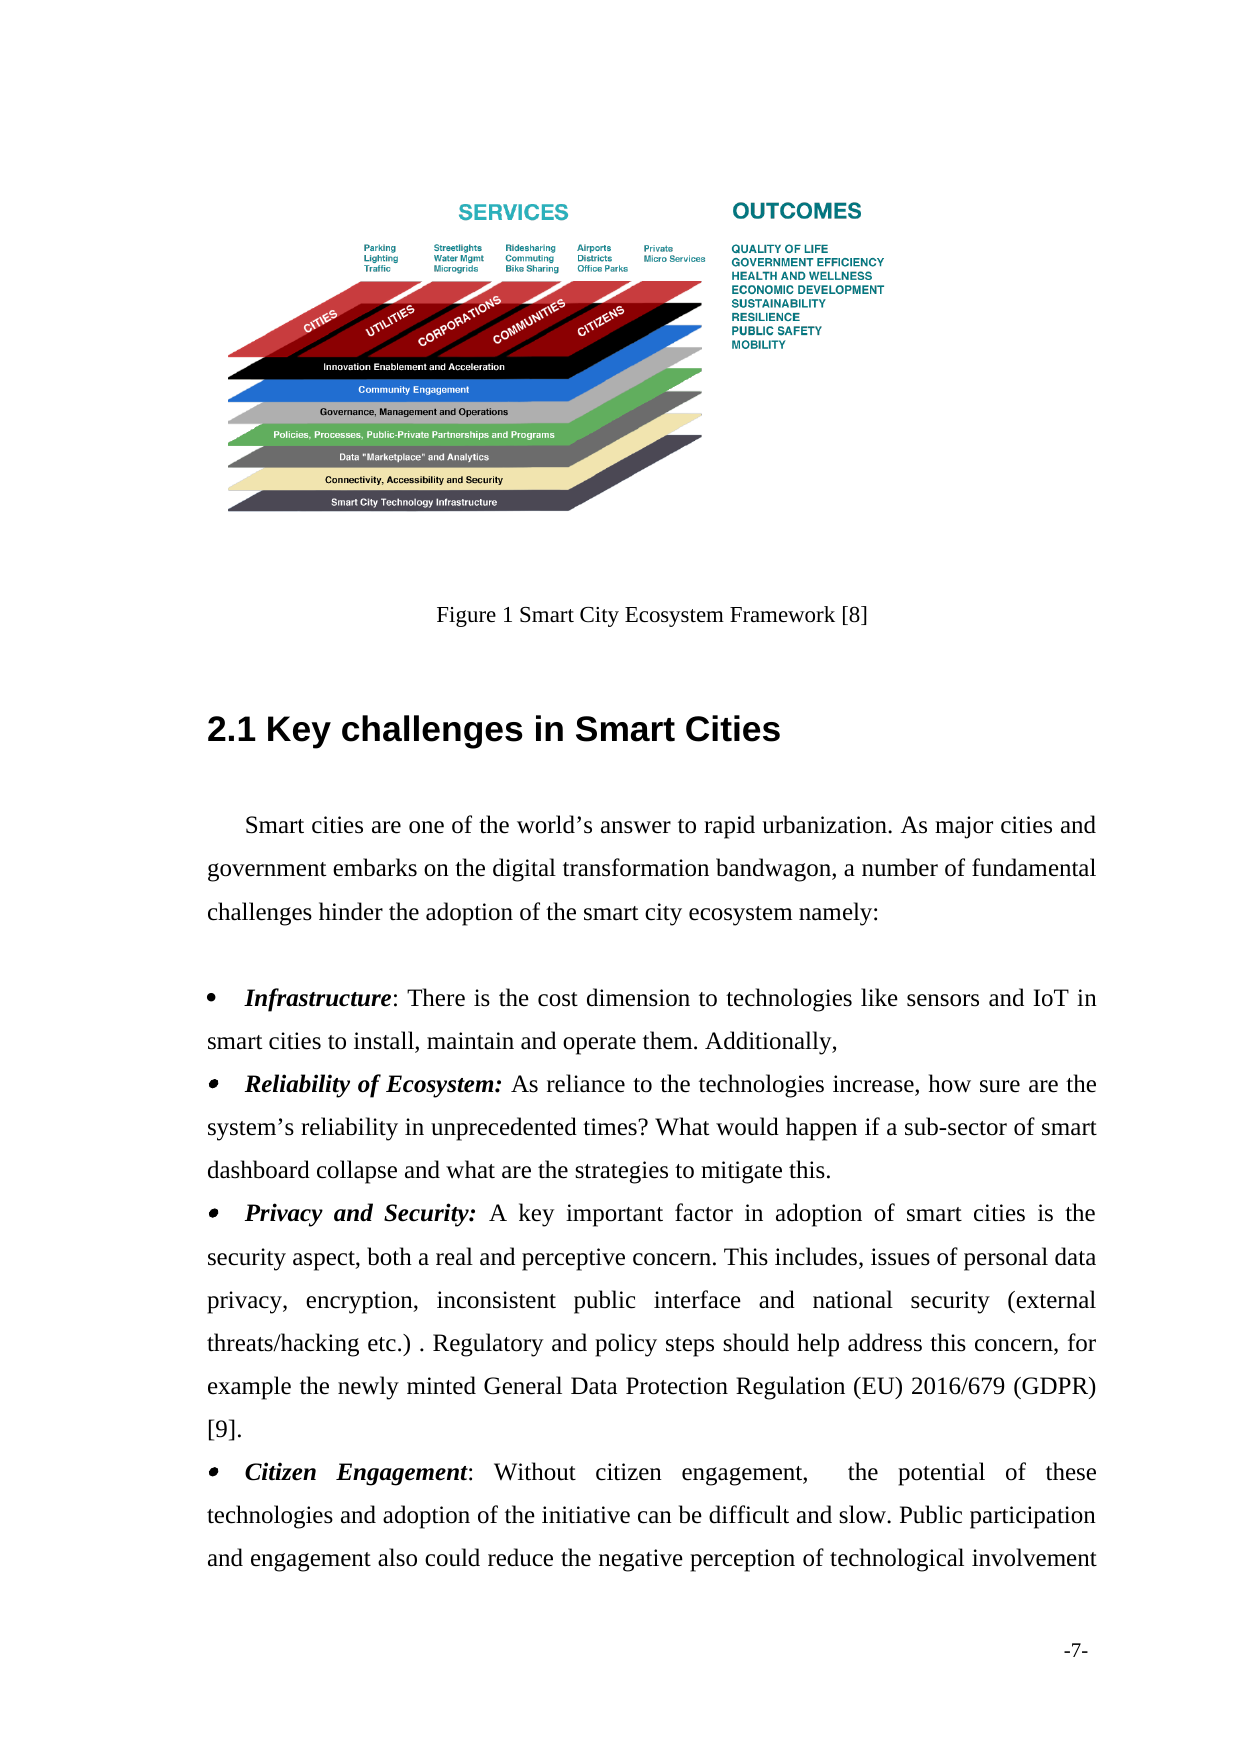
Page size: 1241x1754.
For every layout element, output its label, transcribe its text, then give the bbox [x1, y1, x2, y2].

subtitle 2.1 Key challenges in Smart Cities [207, 708, 1097, 748]
list Privacy and Security: A key important factor in adoption of smart cities is the security aspect, both a real and perceptive concern. This includes, issues of personal data privacy, encryption, inconsistent public interface and national security (external threats/hacking etc.) . Regulatory and policy steps should help address this concern, for example the newly minted General Data Protection Regulation (EU) 2016/679 (GDPR) [9]. [207, 1198, 1097, 1443]
text Figure 1 Smart City Ecosystem Framework [8] [207, 601, 1097, 627]
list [207, 1457, 1097, 1572]
text Smart cities are one of the world’s answer to rapid urbanization. As major cities and government embarks on the digital transformation bandwagon, a number of fundamental challenges hinder the adoption of the smart city ecosystem namely: [207, 810, 1097, 925]
picture [206, 147, 954, 568]
list Reliability of Ecosystem: As reliance to the technologies increase, how sure are the system’s reliability in unprecedented times? What would happen if a sub-sector of smart dashboard collapse and what are the strategies to mitigate this. [207, 1069, 1097, 1184]
list Infrastructure: There is the cost dimension to technologies like sensors and IoT in smart cities to install, maintain and operate them. Additionally, [207, 983, 1097, 1055]
